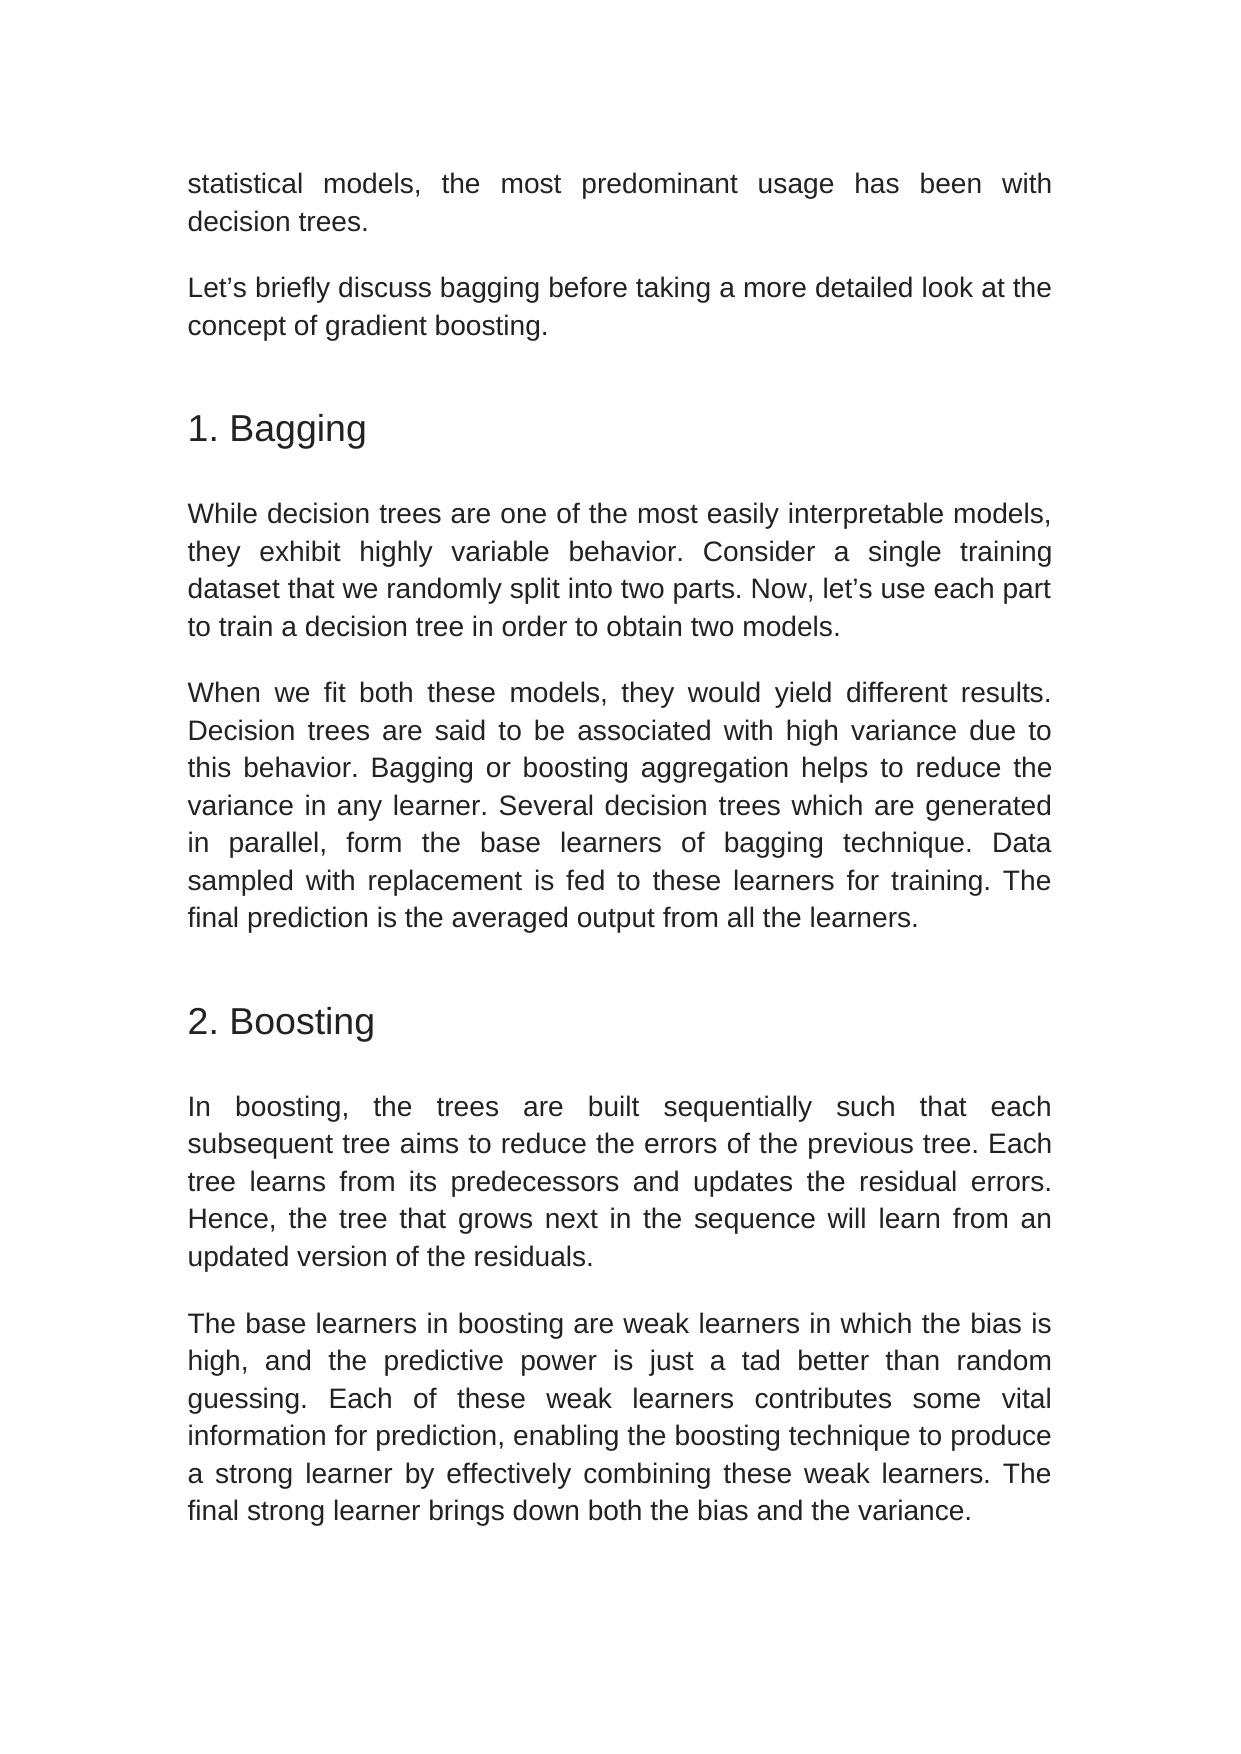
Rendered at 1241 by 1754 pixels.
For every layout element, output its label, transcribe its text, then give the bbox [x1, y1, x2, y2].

text While decision trees are one of the most easily interpretable models, they exhibit highly variable behavior. Consider a single training dataset that we randomly split into two parts. Now, let’s use each part to train a decision tree in order to obtain two models. [187, 495, 1053, 645]
text The base learners in boosting are weak learners in which the bias is high, and the predictive power is just a tad better than random guessing. Each of these weak learners contributes some vital information for prediction, enabling the boosting technique to produce a strong learner by effectively combining these weak learners. The final strong learner brings down both the bias and the variance. [187, 1304, 1053, 1529]
text 2. Boosting [187, 983, 1053, 1058]
text When we fit both these models, they would yield different results. Decision trees are said to be associated with high variance due to this behavior. Bagging or boosting aggregation helps to reduce the variance in any learner. Several decision trees which are generated in parallel, form the base learners of bagging technique. Data sampled with replacement is fed to these learners for training. The final prediction is the averaged output from all the learners. [187, 674, 1053, 936]
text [187, 164, 1053, 239]
text 1. Bagging [187, 391, 1053, 466]
text In boosting, the trees are built sequentially such that each subsequent tree aims to reduce the errors of the previous tree. Each tree learns from its predecessors and updates the residual errors. Hence, the tree that grows next in the sequence will learn from an updated version of the residuals. [187, 1087, 1053, 1275]
text Let’s briefly discuss bagging before taking a more detailed look at the concept of gradient boosting. [187, 269, 1053, 344]
